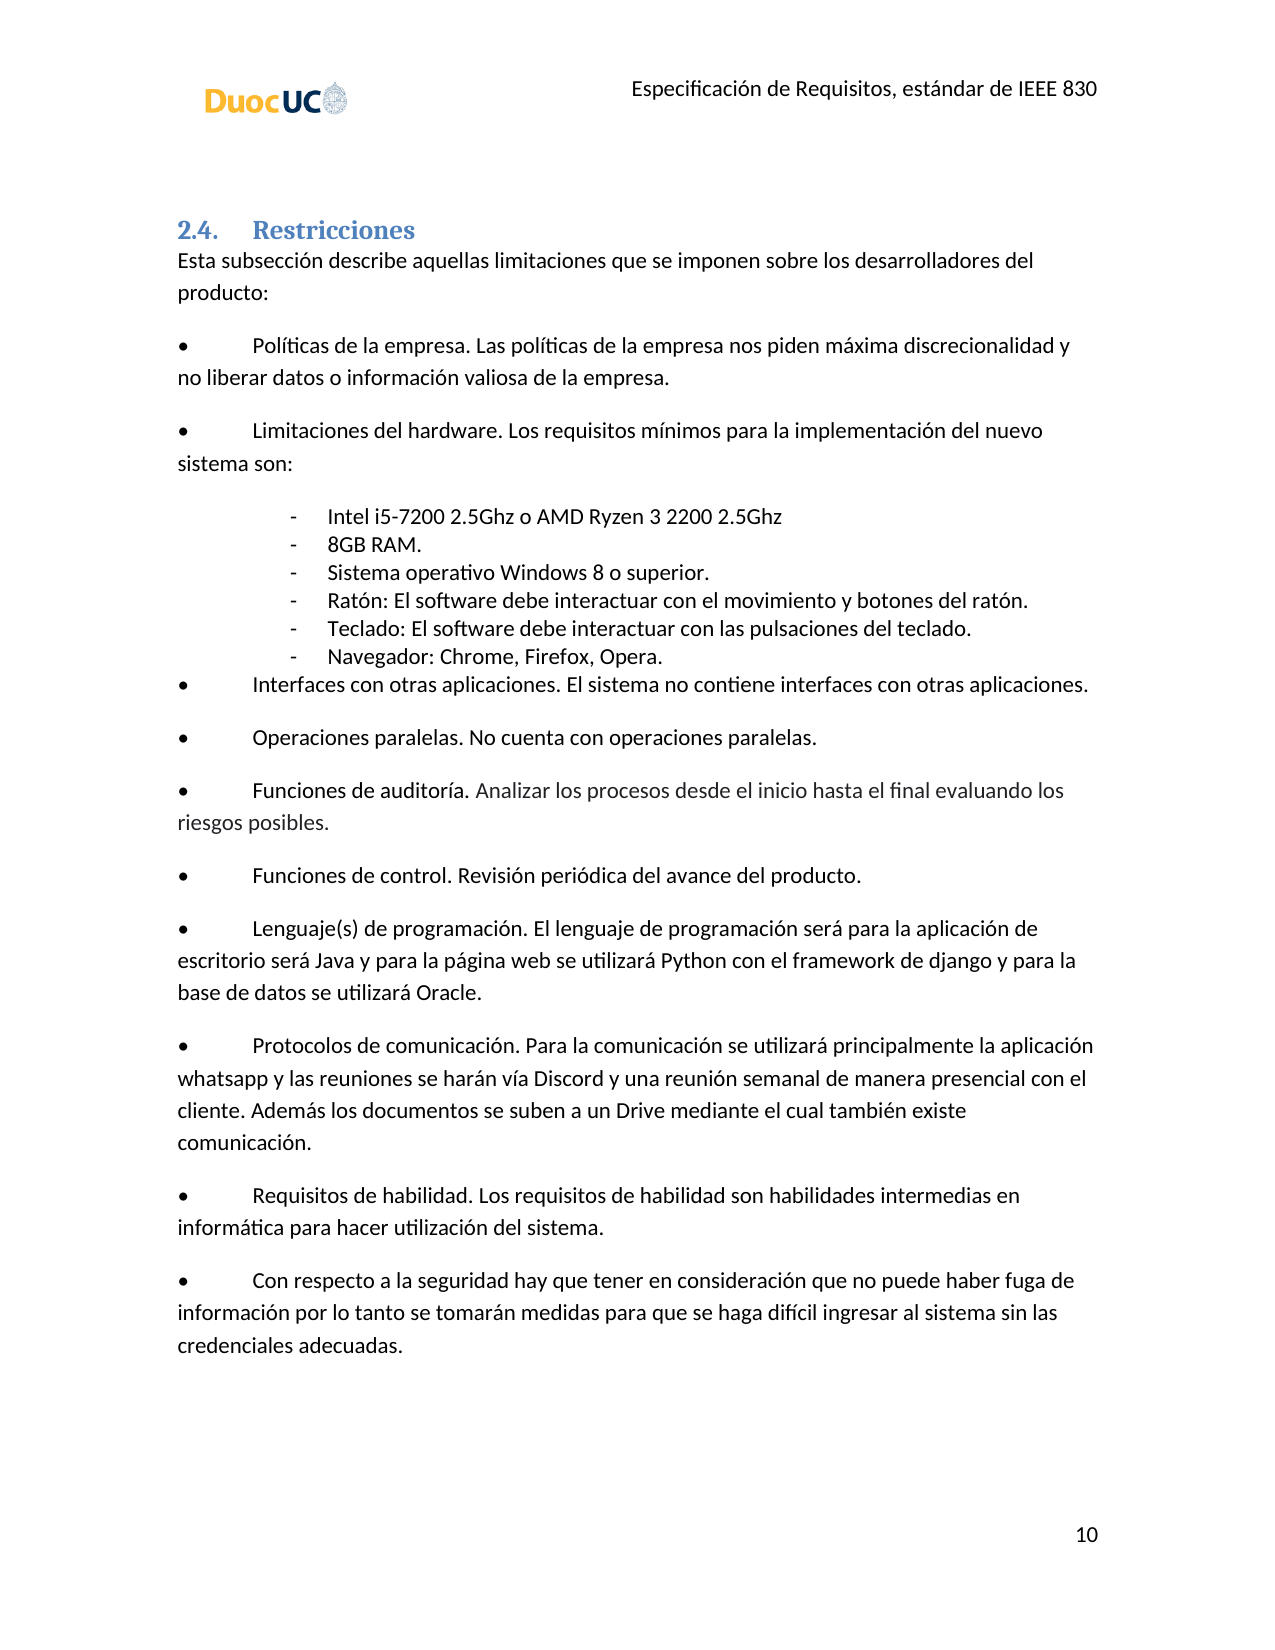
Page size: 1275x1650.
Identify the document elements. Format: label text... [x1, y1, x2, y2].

list Ratón: El software debe interactuar con el movimiento y botones del ratón. [290, 586, 1098, 614]
list 8GB RAM. [290, 530, 1098, 558]
text • Funciones de auditoría. Analizar los procesos desde el inicio hasta el final evaluando los riesgos posibles. [177, 776, 1098, 836]
text • Requisitos de habilidad. Los requisitos de habilidad son habilidades intermedias en informática para hacer utilización del sistema. [177, 1181, 1098, 1241]
text • Con respecto a la seguridad hay que tener en consideración que no puede haber fuga de información por lo tanto se tomarán medidas para que se haga difícil ingresar al sistema sin las credenciales adecuadas. [177, 1266, 1098, 1359]
subtitle 2.4. Restricciones [177, 215, 1098, 246]
text Esta subsección describe aquellas limitaciones que se imponen sobre los desarrolladores del producto: [177, 246, 1098, 306]
text • Operaciones paralelas. No cuenta con operaciones paralelas. [177, 723, 1098, 751]
picture [198, 78, 352, 117]
text • Interfaces con otras aplicaciones. El sistema no contiene interfaces con otras aplicaciones. [177, 670, 1098, 698]
text • Protocolos de comunicación. Para la comunicación se utilizará principalmente la aplicación whatsapp y las reuniones se harán vía Discord y una reunión semanal de manera presencial con el cliente. Además los documentos se suben a un Drive mediante el cual también existe comunicación. [177, 1032, 1098, 1156]
list Teclado: El software debe interactuar con las pulsaciones del teclado. [290, 614, 1098, 642]
text • Políticas de la empresa. Las políticas de la empresa nos piden máxima discrecionalidad y no liberar datos o información valiosa de la empresa. [177, 331, 1098, 392]
text • Limitaciones del hardware. Los requisitos mínimos para la implementación del nuevo sistema son: [177, 417, 1098, 477]
list Intel i5-7200 2.5Ghz o AMD Ryzen 3 2200 2.5Ghz [290, 502, 1098, 530]
text • Funciones de control. Revisión periódica del avance del producto. [177, 861, 1098, 889]
text • Lenguaje(s) de programación. El lenguaje de programación será para la aplicación de escritorio será Java y para la página web se utilizará Python con el framework de django y para la base de datos se utilizará Oracle. [177, 914, 1098, 1007]
list Navegador: Chrome, Firefox, Opera. [290, 642, 1098, 670]
list Sistema operativo Windows 8 o superior. [290, 558, 1098, 586]
